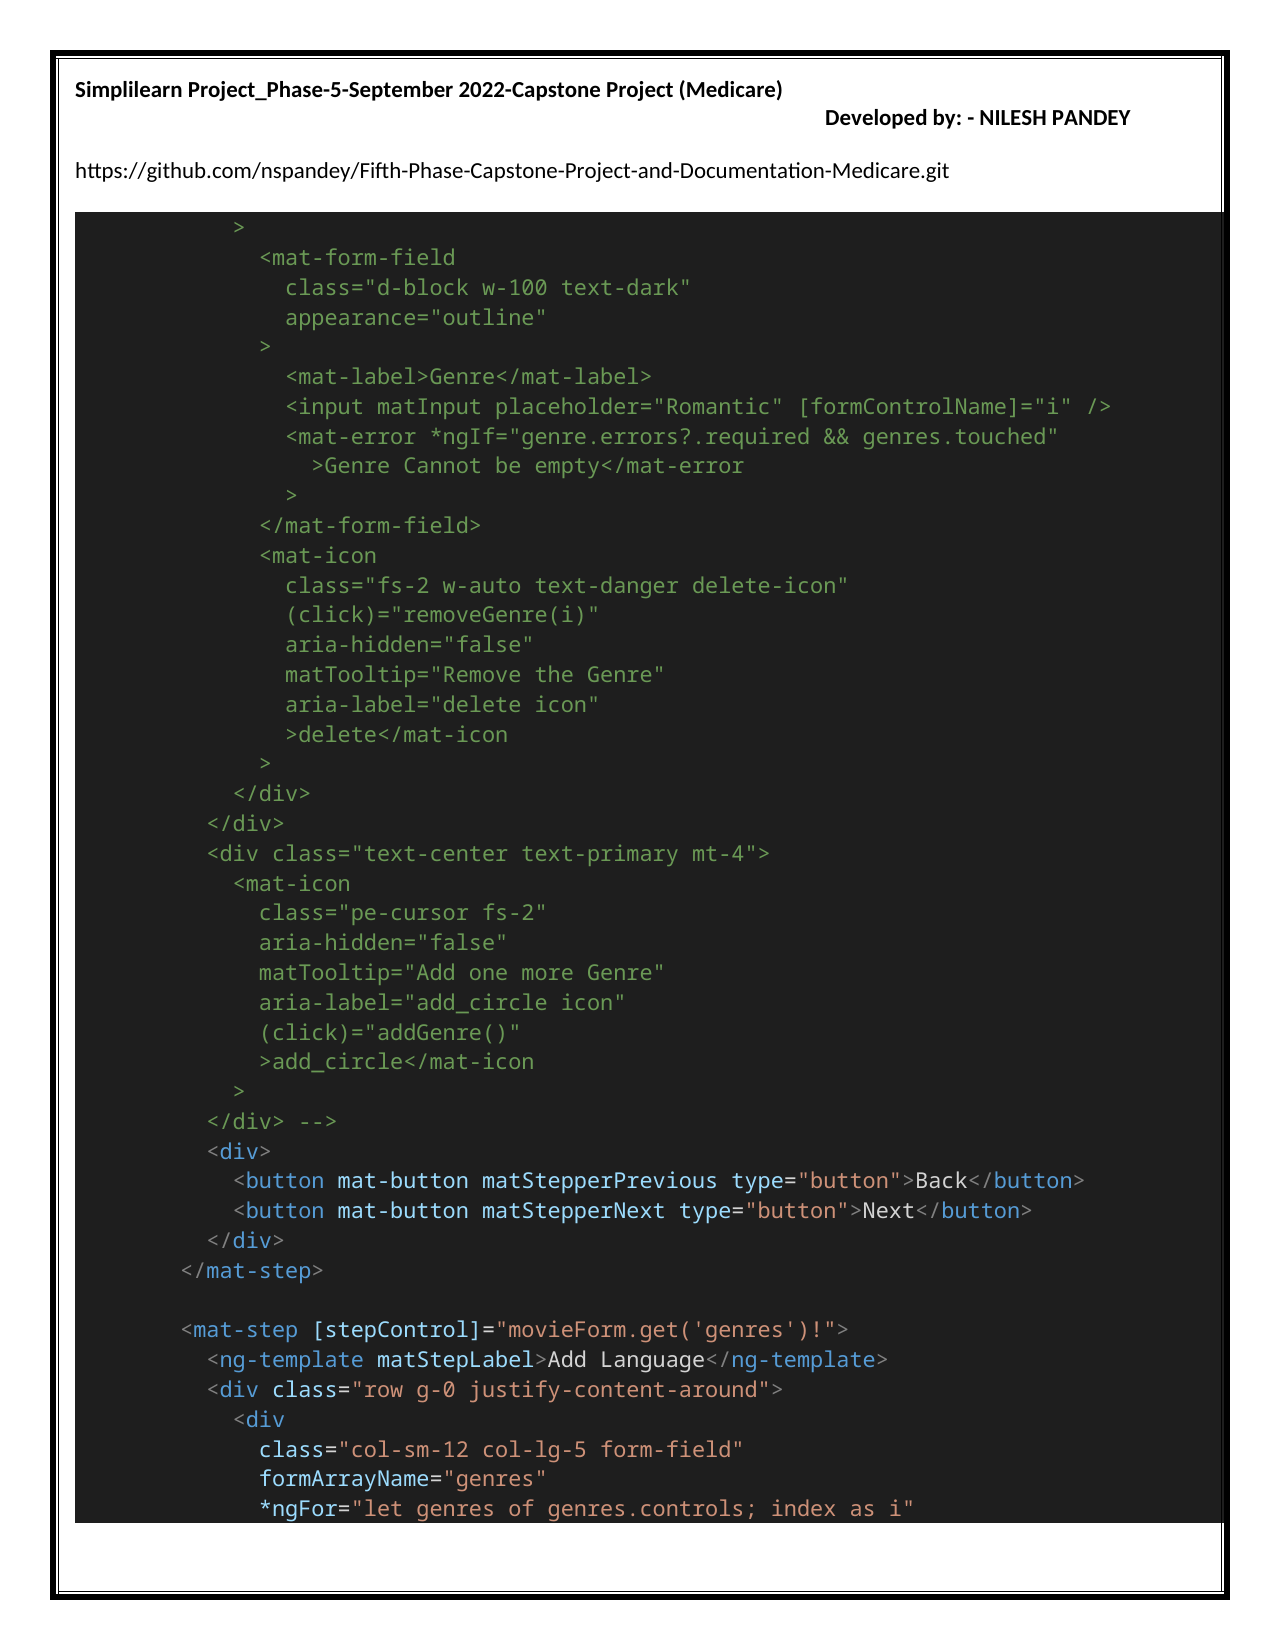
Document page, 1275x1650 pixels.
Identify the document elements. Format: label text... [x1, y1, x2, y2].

text > [75, 748, 1221, 778]
text <button mat-button matStepperPrevious type="button">Back</button> [75, 1165, 1221, 1195]
text <mat-label>Genre</mat-label> [75, 361, 1221, 391]
text <div class="text-center text-primary mt-4"> [75, 838, 1221, 867]
text aria-label="delete icon" [75, 689, 1221, 718]
text <mat-step [stepControl]="movieForm.get('genres')!"> [75, 1314, 1221, 1344]
text matTooltip="Add one more Genre" [75, 957, 1221, 987]
text </div> [75, 778, 1221, 808]
text <div class="row g-0 justify-content-around"> [75, 1374, 1221, 1404]
text (click)="addGenre()" [75, 1016, 1221, 1046]
text >delete</mat-icon [75, 718, 1221, 748]
text class="pe-cursor fs-2" [75, 897, 1221, 927]
text <mat-error *ngIf="genre.errors?.required && genres.touched" [75, 421, 1221, 450]
text matTooltip="Remove the Genre" [75, 659, 1221, 689]
text </div> --> [75, 1106, 1221, 1136]
text >add_circle</mat-icon [75, 1046, 1221, 1076]
text </mat-form-field> [75, 510, 1221, 540]
text appearance="outline" [75, 301, 1221, 331]
text *ngFor="let genres of genres.controls; index as i" [75, 1493, 1221, 1523]
text <mat-form-field [75, 242, 1221, 272]
text aria-hidden="false" [75, 629, 1221, 659]
text (click)="removeGenre(i)" [75, 599, 1221, 629]
text > [75, 212, 1221, 242]
text <mat-icon [75, 540, 1221, 569]
text <div> [75, 1136, 1221, 1165]
text class="fs-2 w-auto text-danger delete-icon" [75, 569, 1221, 599]
text aria-label="add_circle icon" [75, 987, 1221, 1016]
text > [75, 480, 1221, 510]
text <button mat-button matStepperNext type="button">Next</button> [75, 1195, 1221, 1225]
text <input matInput placeholder="Romantic" [formControlName]="i" /> [75, 391, 1221, 421]
text <div [75, 1404, 1221, 1433]
text </mat-step> [75, 1255, 1221, 1284]
text </div> [75, 1225, 1221, 1255]
text class="d-block w-100 text-dark" [75, 272, 1221, 301]
text class="col-sm-12 col-lg-5 form-field" [75, 1433, 1221, 1463]
text <ng-template matStepLabel>Add Language</ng-template> [75, 1344, 1221, 1374]
text > [75, 331, 1221, 361]
text aria-hidden="false" [75, 927, 1221, 957]
text formArrayName="genres" [75, 1463, 1221, 1493]
text </div> [75, 808, 1221, 838]
text > [75, 1076, 1221, 1106]
text >Genre Cannot be empty</mat-error [75, 450, 1221, 480]
text <mat-icon [75, 867, 1221, 897]
